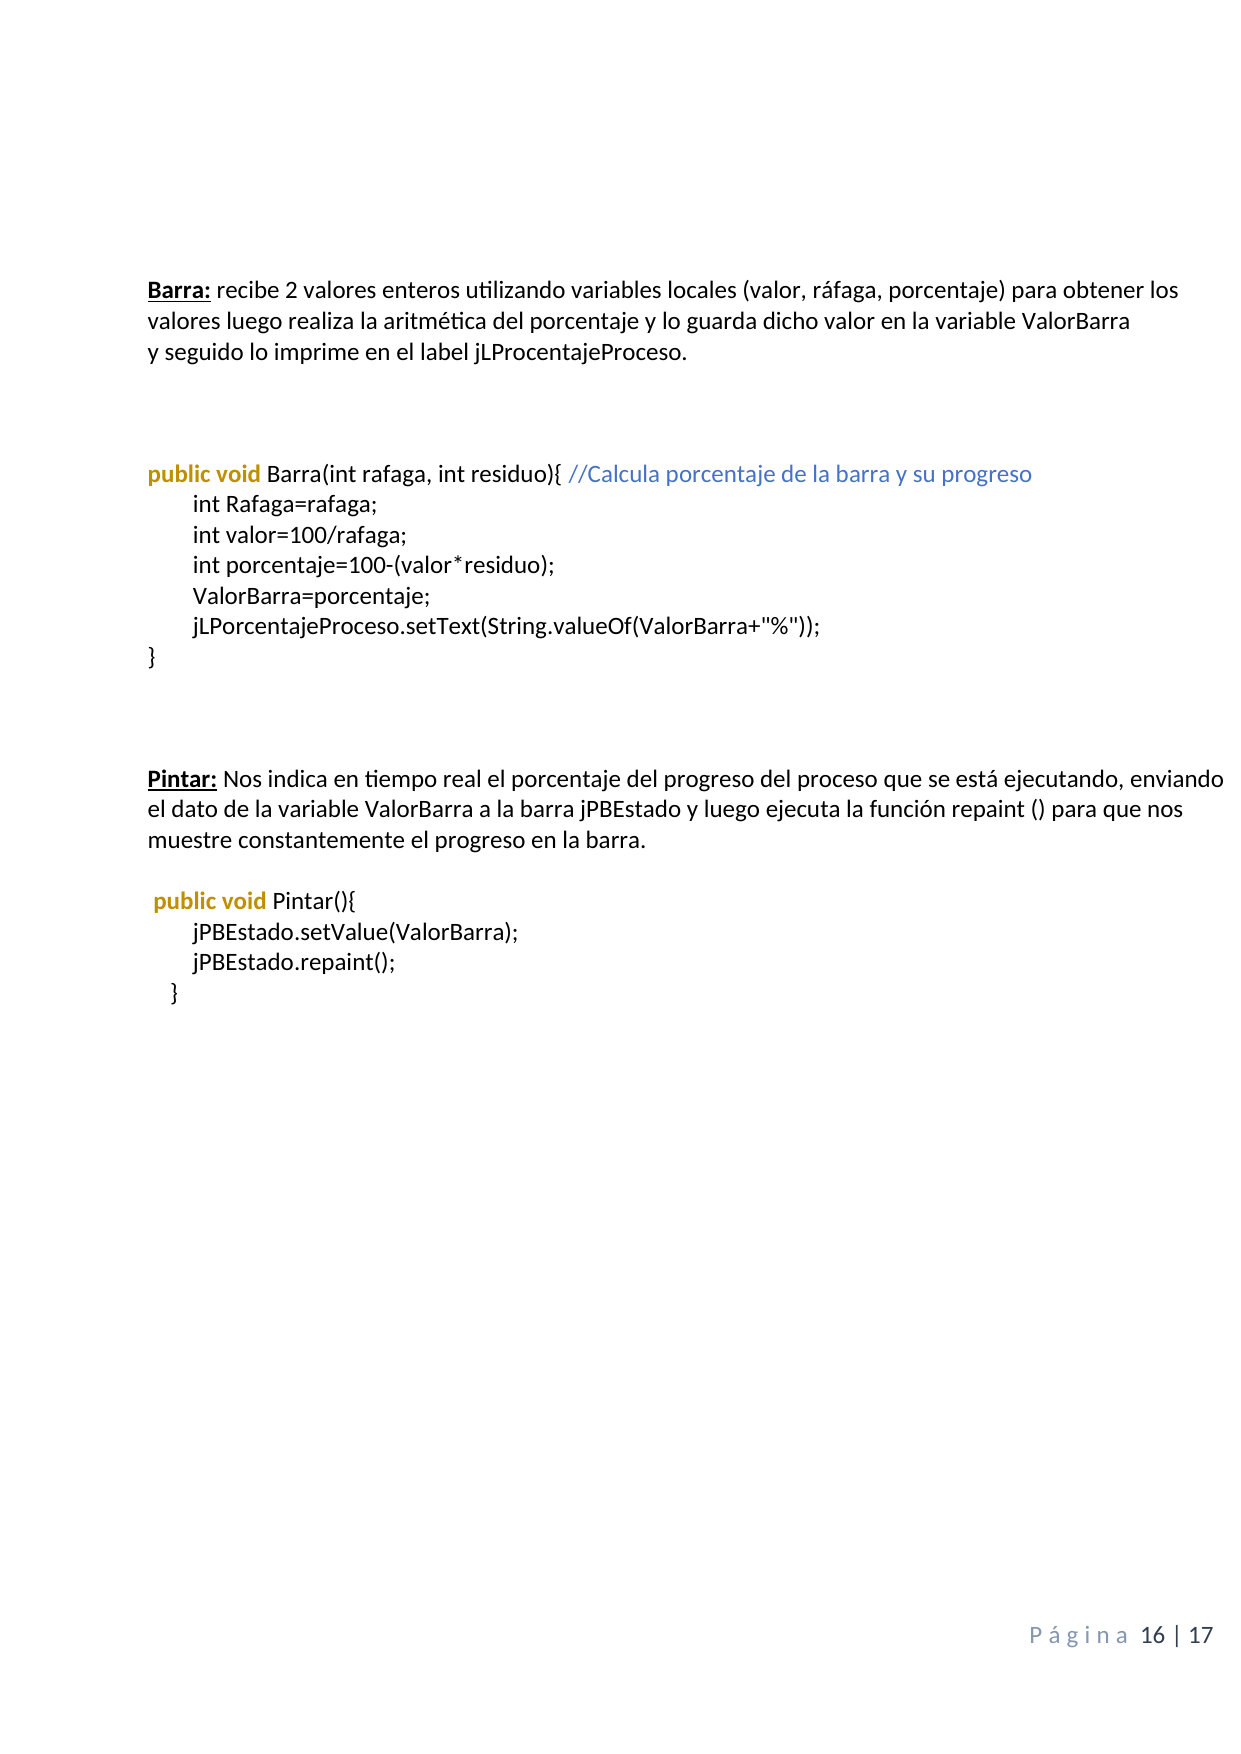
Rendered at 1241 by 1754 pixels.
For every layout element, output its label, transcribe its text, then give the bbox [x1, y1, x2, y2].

text int porcentaje=100-(valor*residuo); [147, 549, 1240, 580]
text } [147, 641, 1240, 671]
text Pintar: Nos indica en tiempo real el porcentaje del progreso del proceso que se está ejecutando, enviando el dato de la variable ValorBarra a la barra jPBEstado y luego ejecuta la función repaint () para que nos muestre constantemente el progreso en la barra. [147, 763, 1240, 854]
text int Rafaga=rafaga; [147, 488, 1240, 519]
text Barra: recibe 2 valores enteros utilizando variables locales (valor, ráfaga, porcentaje) para obtener los valores luego realiza la aritmética del porcentaje y lo guarda dicho valor en la variable ValorBarra [147, 275, 1240, 336]
text y seguido lo imprime en el label jLProcentajeProceso. [147, 336, 1240, 366]
text ValorBarra=porcentaje; [147, 580, 1240, 610]
text public void Pintar(){ [147, 885, 1240, 916]
text jPBEstado.repaint(); [147, 946, 1240, 977]
text } [147, 977, 1240, 1007]
text public void Barra(int rafaga, int residuo){ //Calcula porcentaje de la barra y su progreso [147, 458, 1240, 488]
text jPBEstado.setValue(ValorBarra); [147, 916, 1240, 946]
text jLPorcentajeProceso.setText(String.valueOf(ValorBarra+"%")); [147, 610, 1240, 641]
text int valor=100/rafaga; [147, 519, 1240, 549]
